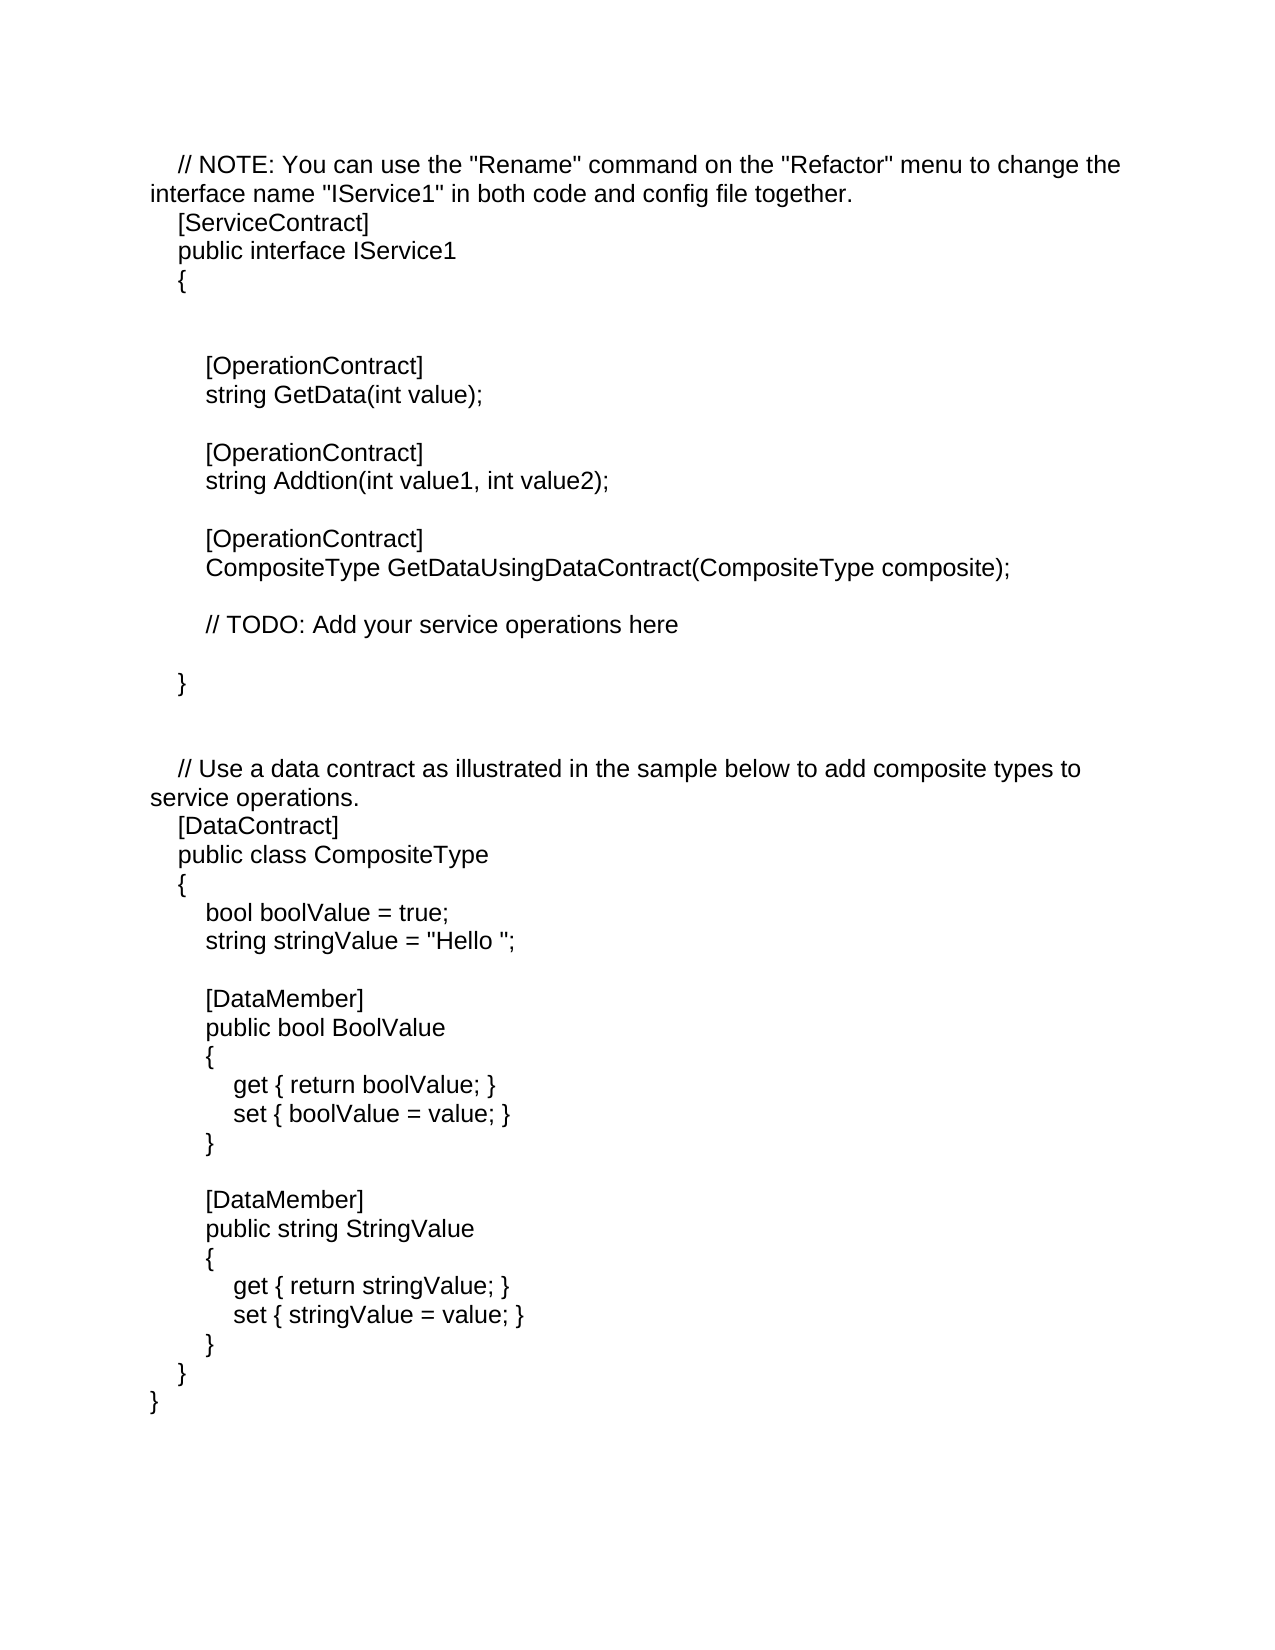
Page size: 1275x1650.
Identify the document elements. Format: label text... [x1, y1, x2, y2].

text } [150, 1329, 1125, 1357]
text public class CompositeType [150, 840, 1125, 869]
text [OperationContract] [150, 437, 1125, 466]
text { [150, 265, 1125, 294]
text } [150, 667, 1125, 696]
text CompositeType GetDataUsingDataContract(CompositeType composite); [150, 552, 1125, 581]
text [DataContract] [150, 811, 1125, 840]
text [OperationContract] [150, 524, 1125, 552]
text set { stringValue = value; } [150, 1300, 1125, 1329]
text { [150, 1242, 1125, 1271]
text [DataMember] [150, 984, 1125, 1012]
text } [150, 1386, 1125, 1415]
text set { boolValue = value; } [150, 1099, 1125, 1127]
text public interface IService1 [150, 236, 1125, 265]
text string stringValue = "Hello "; [150, 926, 1125, 955]
text bool boolValue = true; [150, 897, 1125, 926]
text // TODO: Add your service operations here [150, 610, 1125, 639]
text [OperationContract] [150, 351, 1125, 380]
text public bool BoolValue [150, 1012, 1125, 1041]
text public string StringValue [150, 1214, 1125, 1242]
text get { return boolValue; } [150, 1070, 1125, 1099]
text [ServiceContract] [150, 207, 1125, 236]
text } [150, 1127, 1125, 1156]
text } [150, 1357, 1125, 1386]
text { [150, 869, 1125, 897]
text // Use a data contract as illustrated in the sample below to add composite types to service operations. [150, 754, 1125, 811]
text { [150, 1041, 1125, 1070]
text [DataMember] [150, 1185, 1125, 1214]
text get { return stringValue; } [150, 1271, 1125, 1300]
text // NOTE: You can use the "Rename" command on the "Refactor" menu to change the interface name "IService1" in both code and config file together. [150, 150, 1125, 207]
text string GetData(int value); [150, 380, 1125, 409]
text string Addtion(int value1, int value2); [150, 466, 1125, 495]
